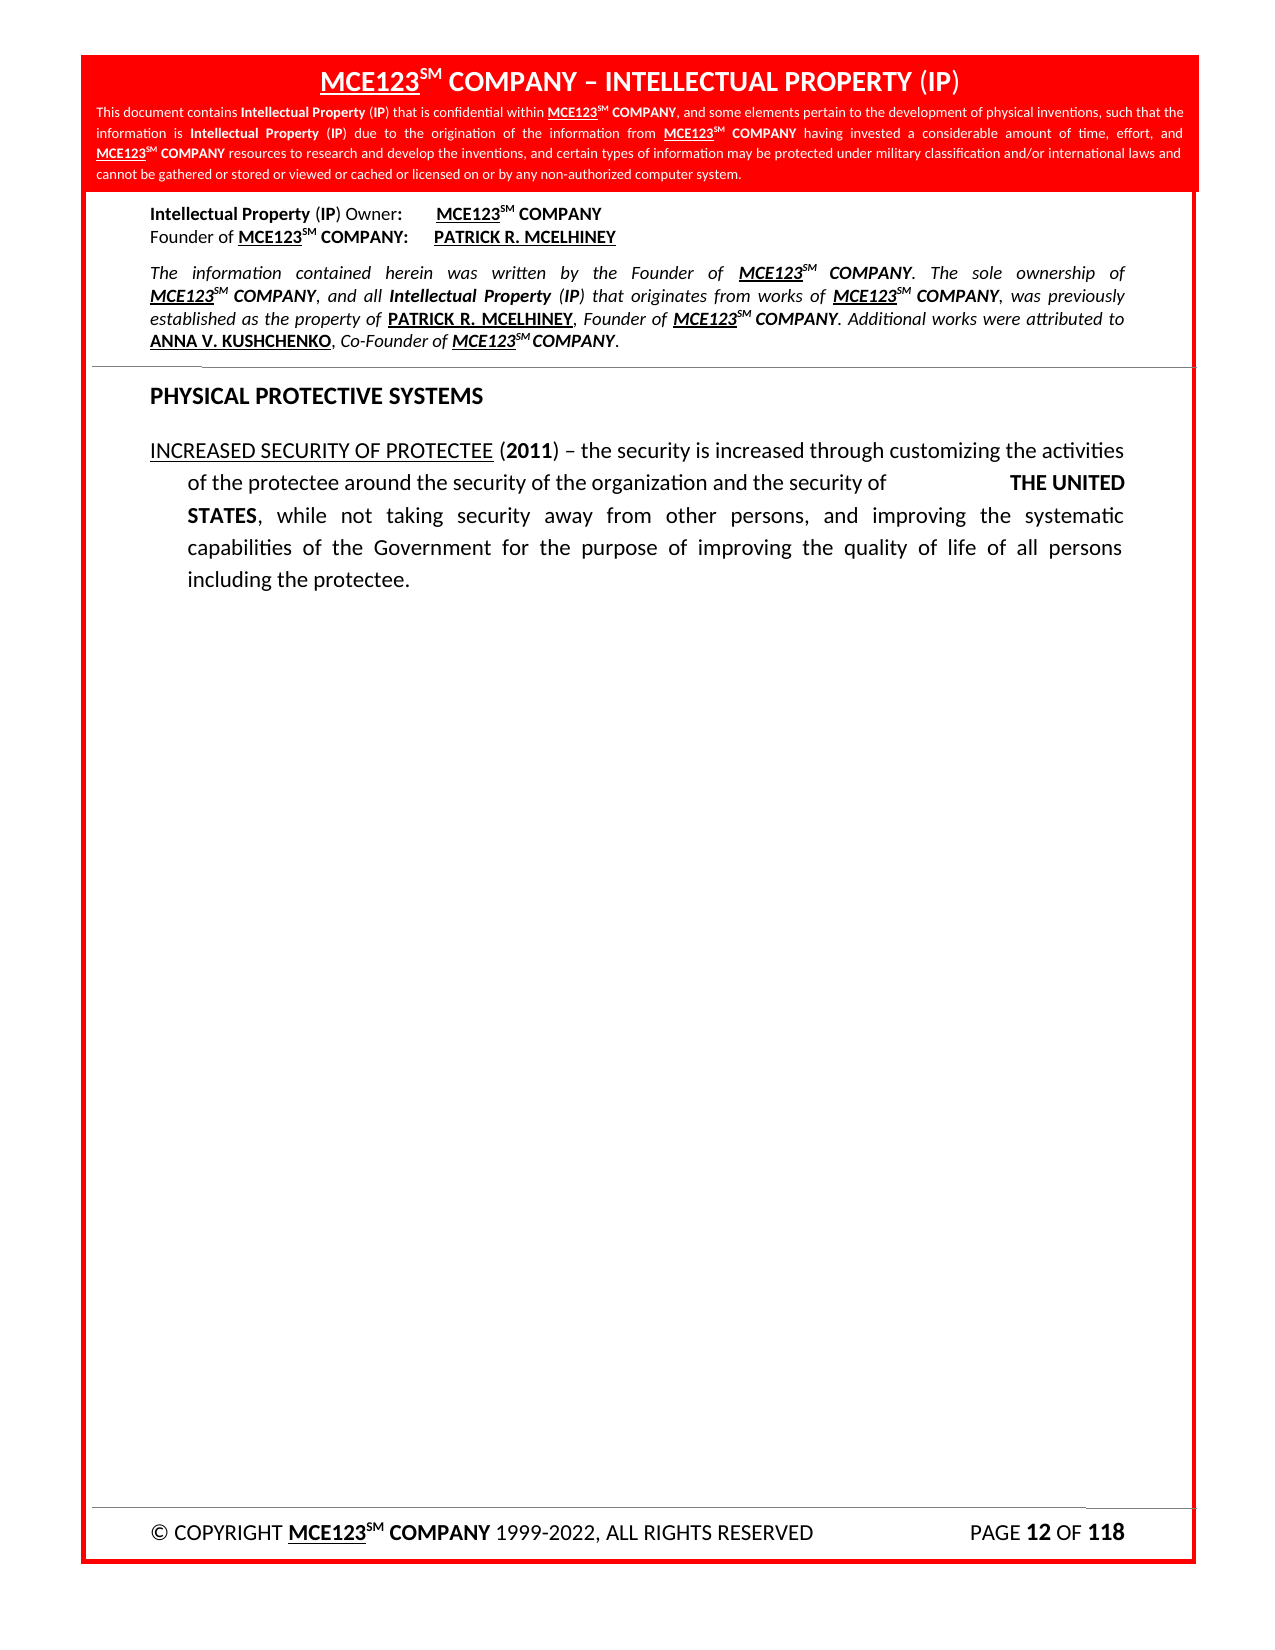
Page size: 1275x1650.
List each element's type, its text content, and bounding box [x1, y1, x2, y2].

text PHYSICAL PROTECTIVE SYSTEMS [150, 381, 1125, 411]
text INCREASED SECURITY OF PROTECTEE (2011) – the security is increased through customizing the activities of the protectee around the security of the organization and the security of THE UNITED STATES, while not taking security away from other persons, and improving the systematic capabilities of the Government for the purpose of improving the quality of life of all persons including the protectee. [150, 436, 1125, 593]
